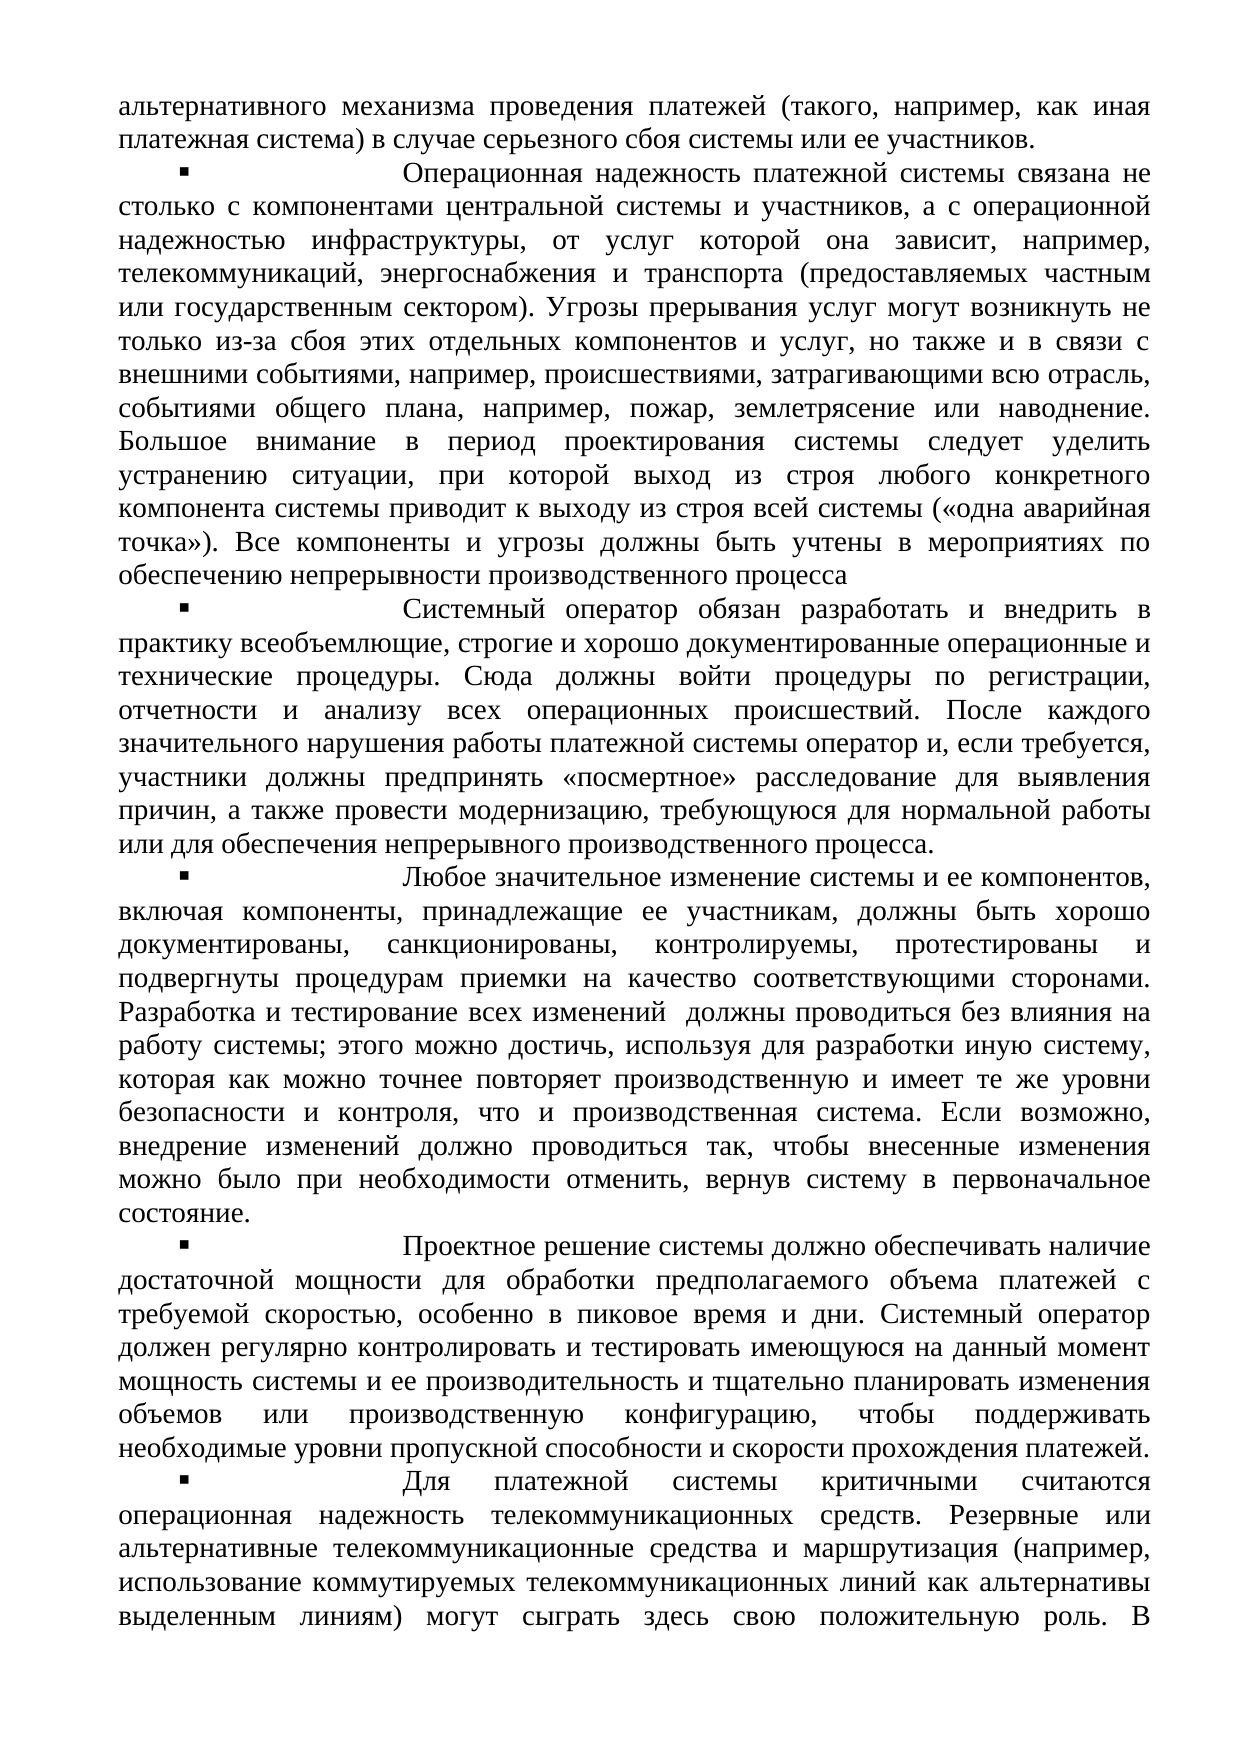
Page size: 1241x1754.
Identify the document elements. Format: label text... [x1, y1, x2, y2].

list Любое значительное изменение системы и ее компонентов, включая компоненты, принадлежащие ее участникам, должны быть хорошо документированы, санкционированы, контролируемы, протестированы и подвергнуты процедурам приемки на качество соответствующими сторонами. Разработка и тестирование всех изменений должны проводиться без влияния на работу системы; этого можно достичь, используя для разработки иную систему, которая как можно точнее повторяет производственную и имеет те же уровни безопасности и контроля, что и производственная система. Если возможно, внедрение изменений должно проводиться так, чтобы внесенные изменения можно было при необходимости отменить, вернув систему в первоначальное состояние. [118, 859, 1152, 1228]
list Системный оператор обязан разработать и внедрить в практику всеобъемлющие, строгие и хорошо документированные операционные и технические процедуры. Сюда должны войти процедуры по регистрации, отчетности и анализу всех операционных происшествий. После каждого значительного нарушения работы платежной системы оператор и, если требуется, участники должны предпринять «посмертное» расследование для выявления причин, а также провести модернизацию, требующуюся для нормальной работы или для обеспечения непрерывного производственного процесса. [118, 591, 1152, 859]
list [118, 1463, 1152, 1631]
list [118, 88, 1152, 155]
list Проектное решение системы должно обеспечивать наличие достаточной мощности для обработки предполагаемого объема платежей с требуемой скоростью, особенно в пиковое время и дни. Системный оператор должен регулярно контролировать и тестировать имеющуюся на данный момент мощность системы и ее производительность и тщательно планировать изменения объемов или производственную конфигурацию, чтобы поддерживать необходимые уровни пропускной способности и скорости прохождения платежей. [118, 1228, 1152, 1463]
list Операционная надежность платежной системы связана не столько с компонентами центральной системы и участников, а с операционной надежностью инфраструктуры, от услуг которой она зависит, например, телекоммуникаций, энергоснабжения и транспорта (предоставляемых частным или государственным сектором). Угрозы прерывания услуг могут возникнуть не только из-за сбоя этих отдельных компонентов и услуг, но также и в связи с внешними событиями, например, происшествиями, затрагивающими всю отрасль, событиями общего плана, например, пожар, землетрясение или наводнение. Большое внимание в период проектирования системы следует уделить устранению ситуации, при которой выход из строя любого конкретного компонента системы приводит к выходу из строя всей системы («одна аварийная точка»). Все компоненты и угрозы должны быть учтены в мероприятиях по обеспечению непрерывности производственного процесса [118, 155, 1152, 591]
